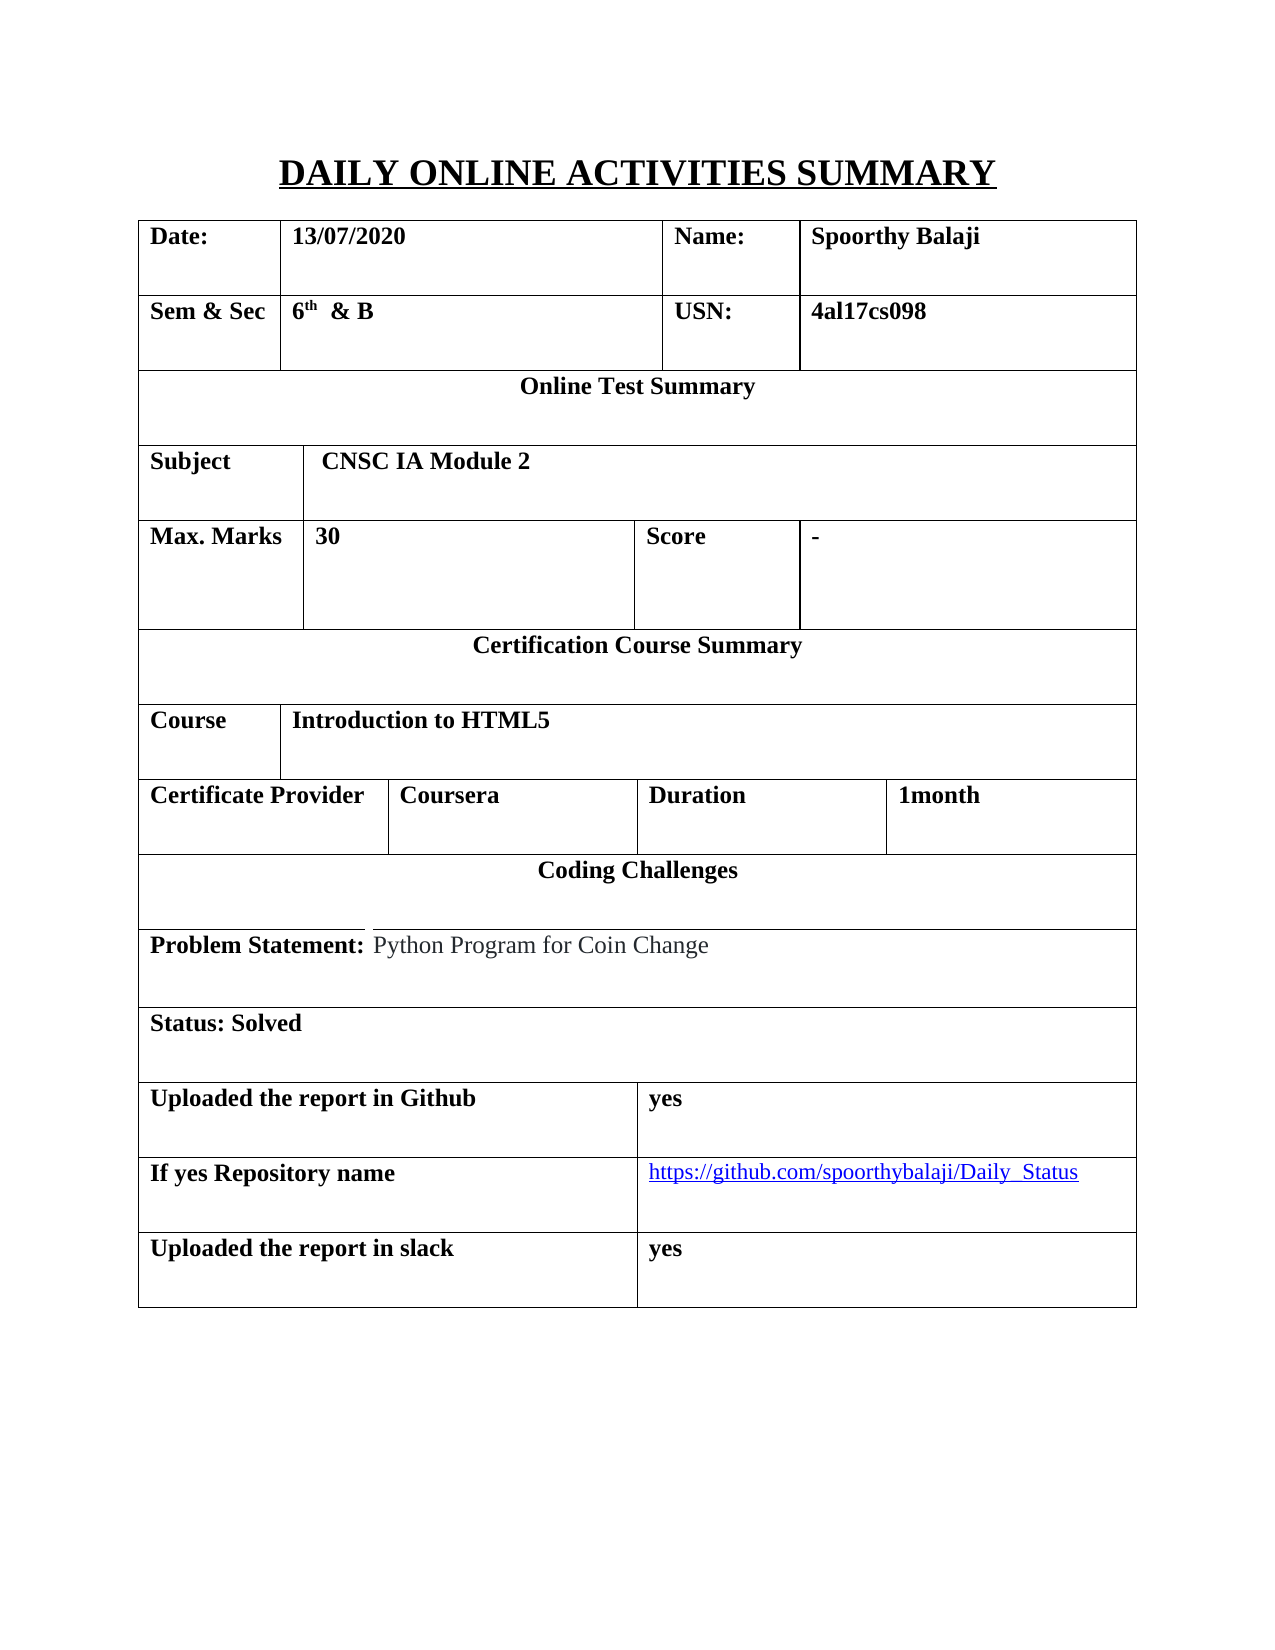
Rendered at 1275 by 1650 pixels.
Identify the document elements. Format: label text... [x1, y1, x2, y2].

table_cell Duration [638, 780, 886, 854]
table_header Spoorthy Balaji [801, 221, 1136, 295]
table_cell yes [638, 1233, 1136, 1307]
table_cell Score [635, 521, 799, 629]
table_cell - [801, 521, 1136, 629]
table_cell Certificate Provider [139, 780, 388, 854]
table_cell If yes Repository name [139, 1158, 637, 1232]
table_cell 1month [887, 780, 1136, 854]
table_cell Sem & Sec [139, 296, 280, 370]
table_cell Certification Course Summary [139, 630, 1136, 704]
table_cell yes [638, 1083, 1136, 1157]
table_cell USN: [663, 296, 799, 370]
text DAILY ONLINE ACTIVITIES SUMMARY [150, 150, 1125, 193]
table_cell Introduction to HTML5 [281, 705, 1136, 779]
table_cell Max. Marks [139, 521, 303, 629]
table_cell CNSC IA Module 2 [304, 446, 1136, 520]
table_cell Uploaded the report in slack [139, 1233, 637, 1307]
table_cell https://github.com/spoorthybalaji/Daily_Status [638, 1158, 1136, 1232]
table_header Date: [139, 221, 280, 295]
table_cell 30 [304, 521, 634, 629]
table_cell Uploaded the report in Github [139, 1083, 637, 1157]
table_cell 6th & B [281, 296, 662, 370]
table_header Name: [663, 221, 799, 295]
table_cell Problem Statement: Python Program for Coin Change [139, 930, 1136, 1007]
table_cell 4al17cs098 [801, 296, 1136, 370]
table_header 13/07/2020 [281, 221, 662, 295]
table_cell Subject [139, 446, 303, 520]
table_cell Coursera [389, 780, 637, 854]
table_cell Coding Challenges [139, 855, 1136, 929]
table_cell Online Test Summary [139, 371, 1136, 445]
table_cell Course [139, 705, 280, 779]
table_cell Status: Solved [139, 1008, 1136, 1082]
